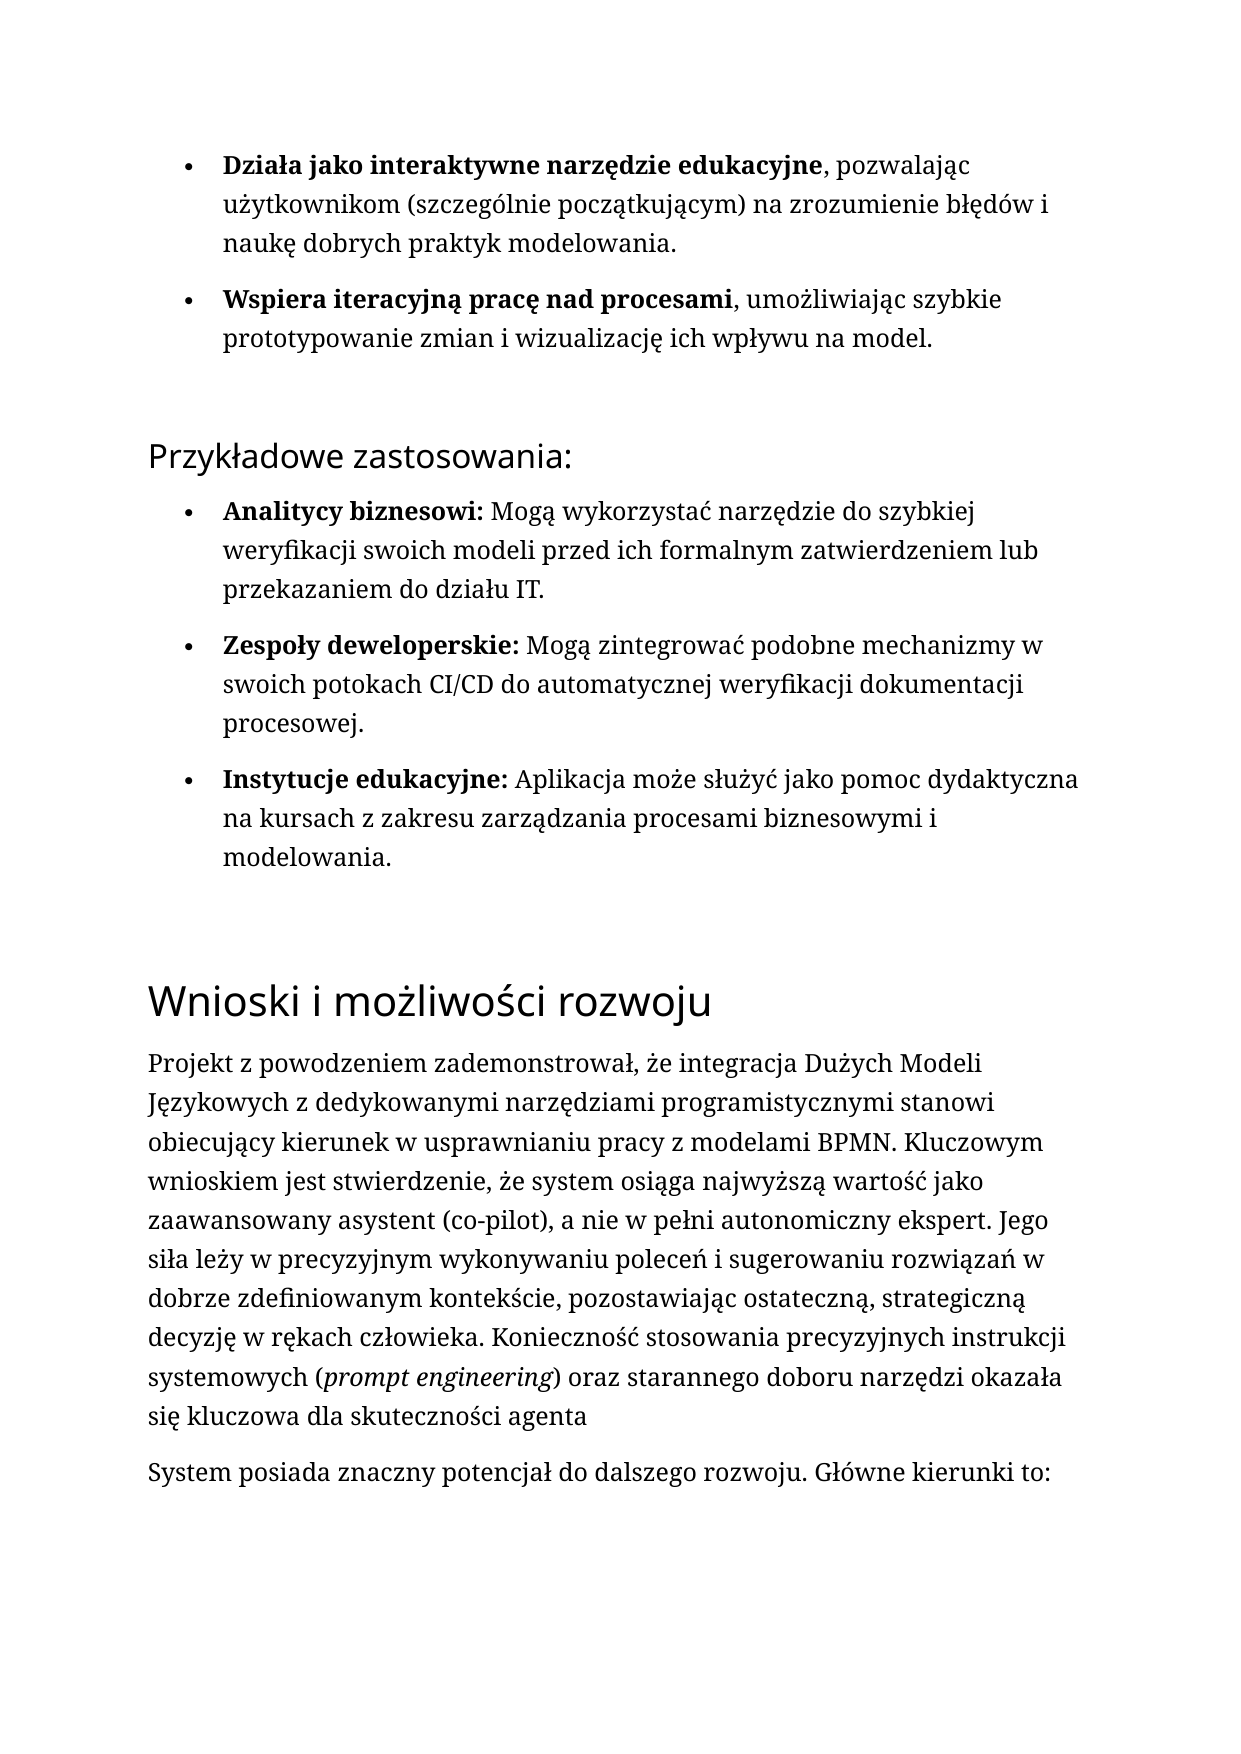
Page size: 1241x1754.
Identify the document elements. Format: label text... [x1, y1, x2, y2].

list Działa jako interaktywne narzędzie edukacyjne, pozwalając użytkownikom (szczególnie początkującym) na zrozumienie błędów i naukę dobrych praktyk modelowania. [185, 148, 1093, 260]
list Instytucje edukacyjne: Aplikacja może służyć jako pomoc dydaktyczna na kursach z zakresu zarządzania procesami biznesowymi i modelowania. [185, 761, 1093, 874]
subtitle Wnioski i możliwości rozwoju [148, 972, 1093, 1029]
list Analitycy biznesowi: Mogą wykorzystać narzędzie do szybkiej weryfikacji swoich modeli przed ich formalnym zatwierdzeniem lub przekazaniem do działu IT. [185, 493, 1093, 606]
list Zespoły deweloperskie: Mogą zintegrować podobne mechanizmy w swoich potokach CI/CD do automatycznej weryfikacji dokumentacji procesowej. [185, 627, 1093, 740]
text System posiada znaczny potencjał do dalszego rozwoju. Główne kierunki to: [148, 1454, 1093, 1488]
list Wspiera iteracyjną pracę nad procesami, umożliwiając szybkie prototypowanie zmian i wizualizację ich wpływu na model. [185, 282, 1093, 355]
subtitle Przykładowe zastosowania: [148, 433, 1093, 478]
text Projekt z powodzeniem zademonstrował, że integracja Dużych Modeli Językowych z dedykowanymi narzędziami programistycznymi stanowi obiecujący kierunek w usprawnianiu pracy z modelami BPMN. Kluczowym wnioskiem jest stwierdzenie, że system osiąga najwyższą wartość jako zaawansowany asystent (co-pilot), a nie w pełni autonomiczny ekspert. Jego siła leży w precyzyjnym wykonywaniu poleceń i sugerowaniu rozwiązań w dobrze zdefiniowanym kontekście, pozostawiając ostateczną, strategiczną decyzję w rękach człowieka. Konieczność stosowania precyzyjnych instrukcji systemowych (prompt engineering) oraz starannego doboru narzędzi okazała się kluczowa dla skuteczności agenta [148, 1046, 1093, 1432]
